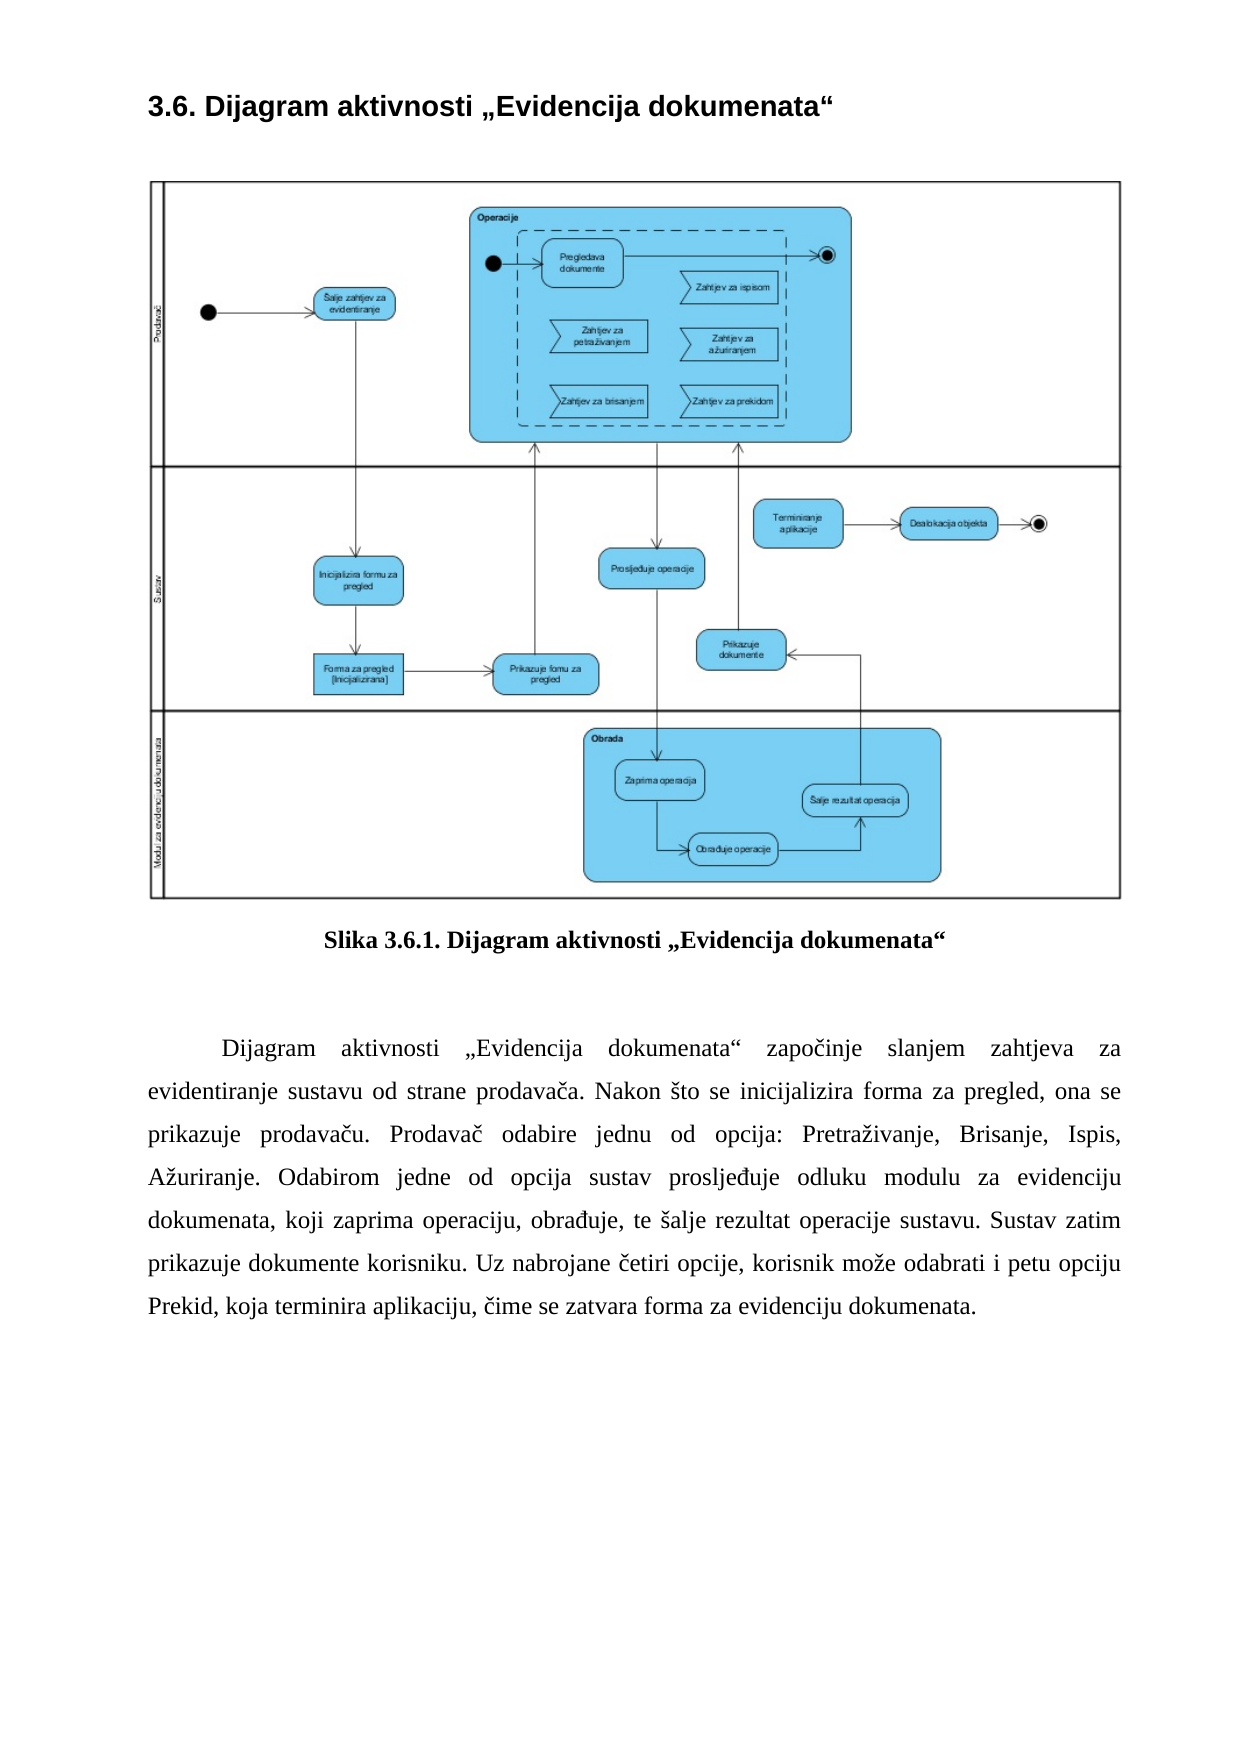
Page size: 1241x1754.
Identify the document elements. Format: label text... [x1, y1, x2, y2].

subtitle 3.6. Dijagram aktivnosti „Evidencija dokumenata“ [148, 89, 1122, 122]
picture [147, 181, 1123, 900]
text Dijagram aktivnosti „Evidencija dokumenata“ započinje slanjem zahtjeva za evidentiranje sustavu od strane prodavača. Nakon što se inicijalizira forma za pregled, ona se prikazuje prodavaču. Prodavač odabire jednu od opcija: Pretraživanje, Brisanje, Ispis, Ažuriranje. Odabirom jedne od opcija sustav prosljeđuje odluku modulu za evidenciju dokumenata, koji zaprima operaciju, obrađuje, te šalje rezultat operacije sustavu. Sustav zatim prikazuje dokumente korisniku. Uz nabrojane četiri opcije, korisnik može odabrati i petu opciju Prekid, koja terminira aplikaciju, čime se zatvara forma za evidenciju dokumenata. [148, 1033, 1122, 1320]
text Slika 3.6.1. Dijagram aktivnosti „Evidencija dokumenata“ [148, 925, 1122, 954]
